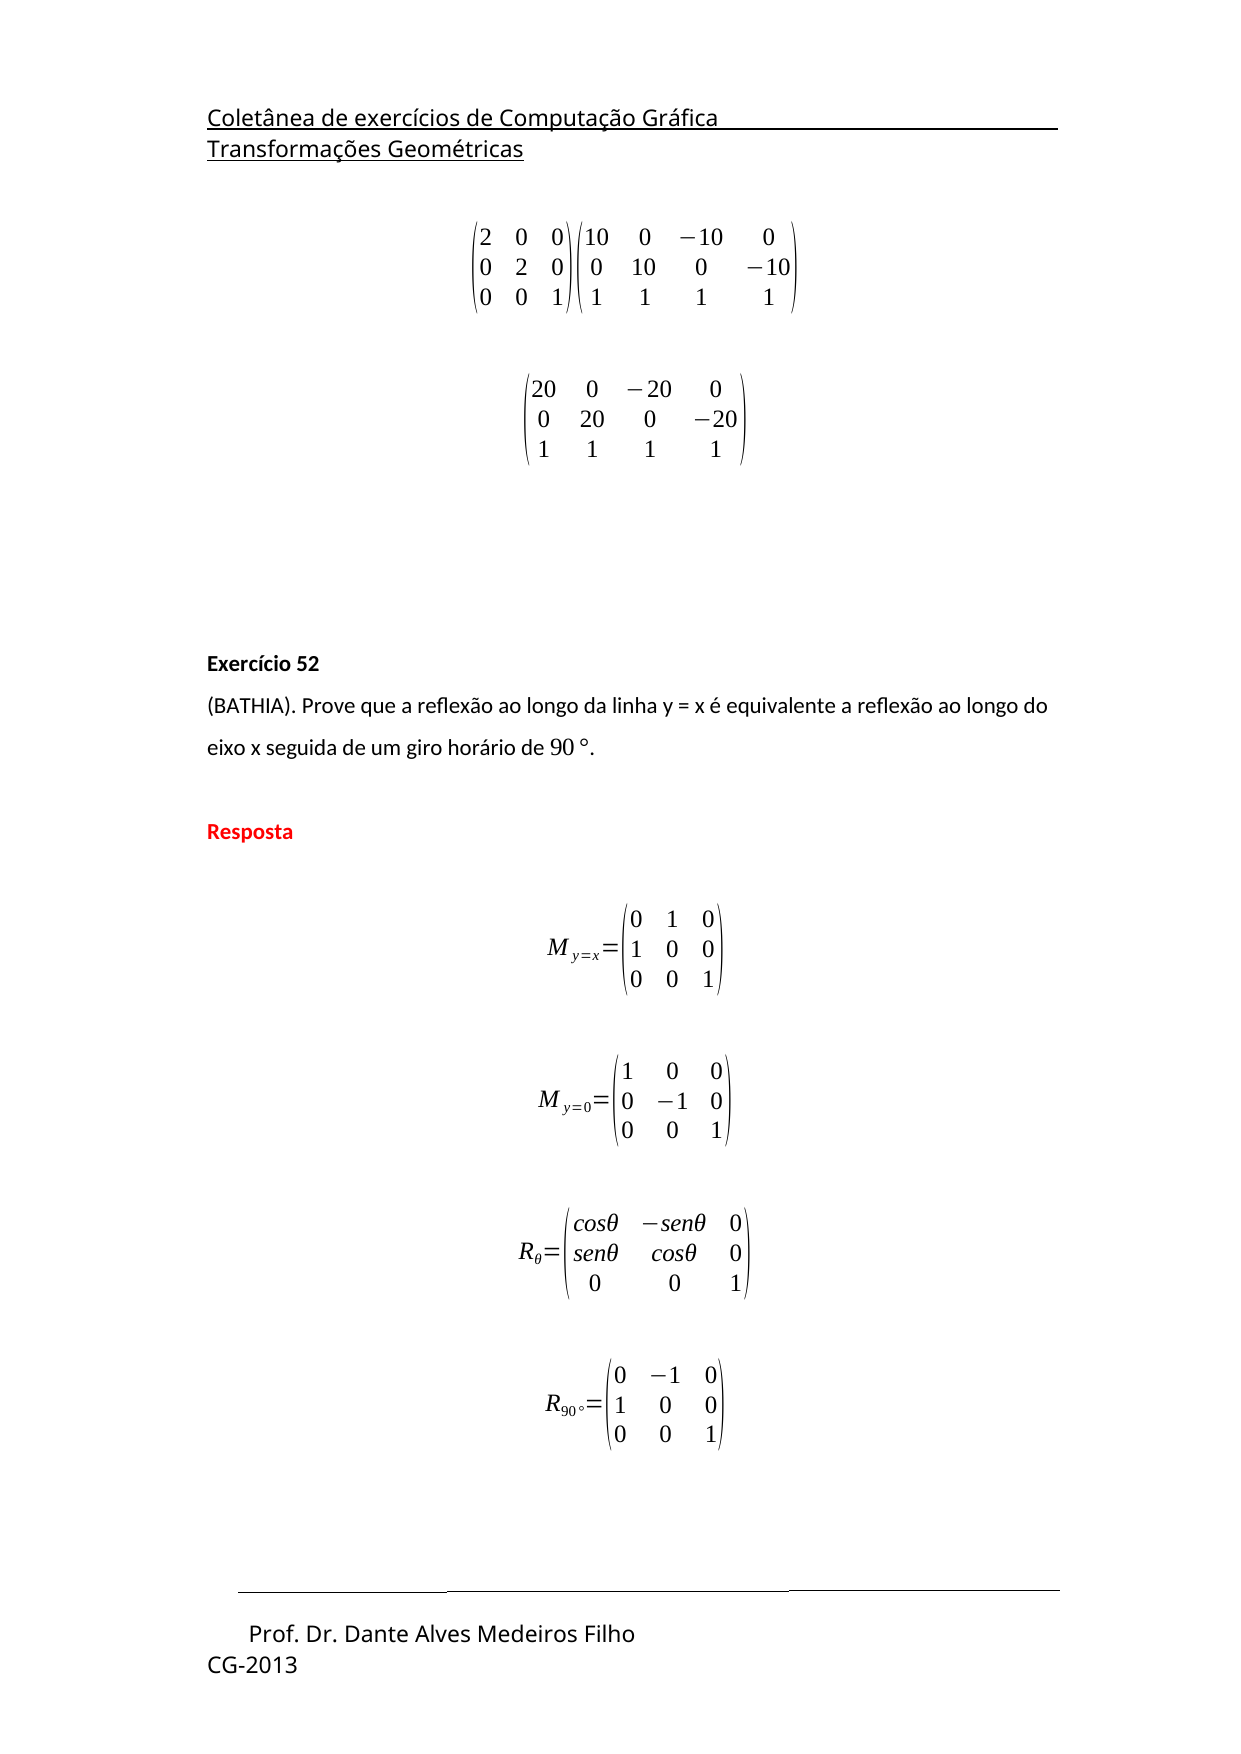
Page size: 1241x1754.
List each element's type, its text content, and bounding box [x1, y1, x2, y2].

text Exercício 52 [207, 649, 1063, 677]
text (BATHIA). Prove que a reflexão ao longo da linha y = x é equivalente a reflexão ao longo do eixo x seguida de um giro horário de . [207, 691, 1063, 761]
text Resposta [207, 817, 1063, 845]
